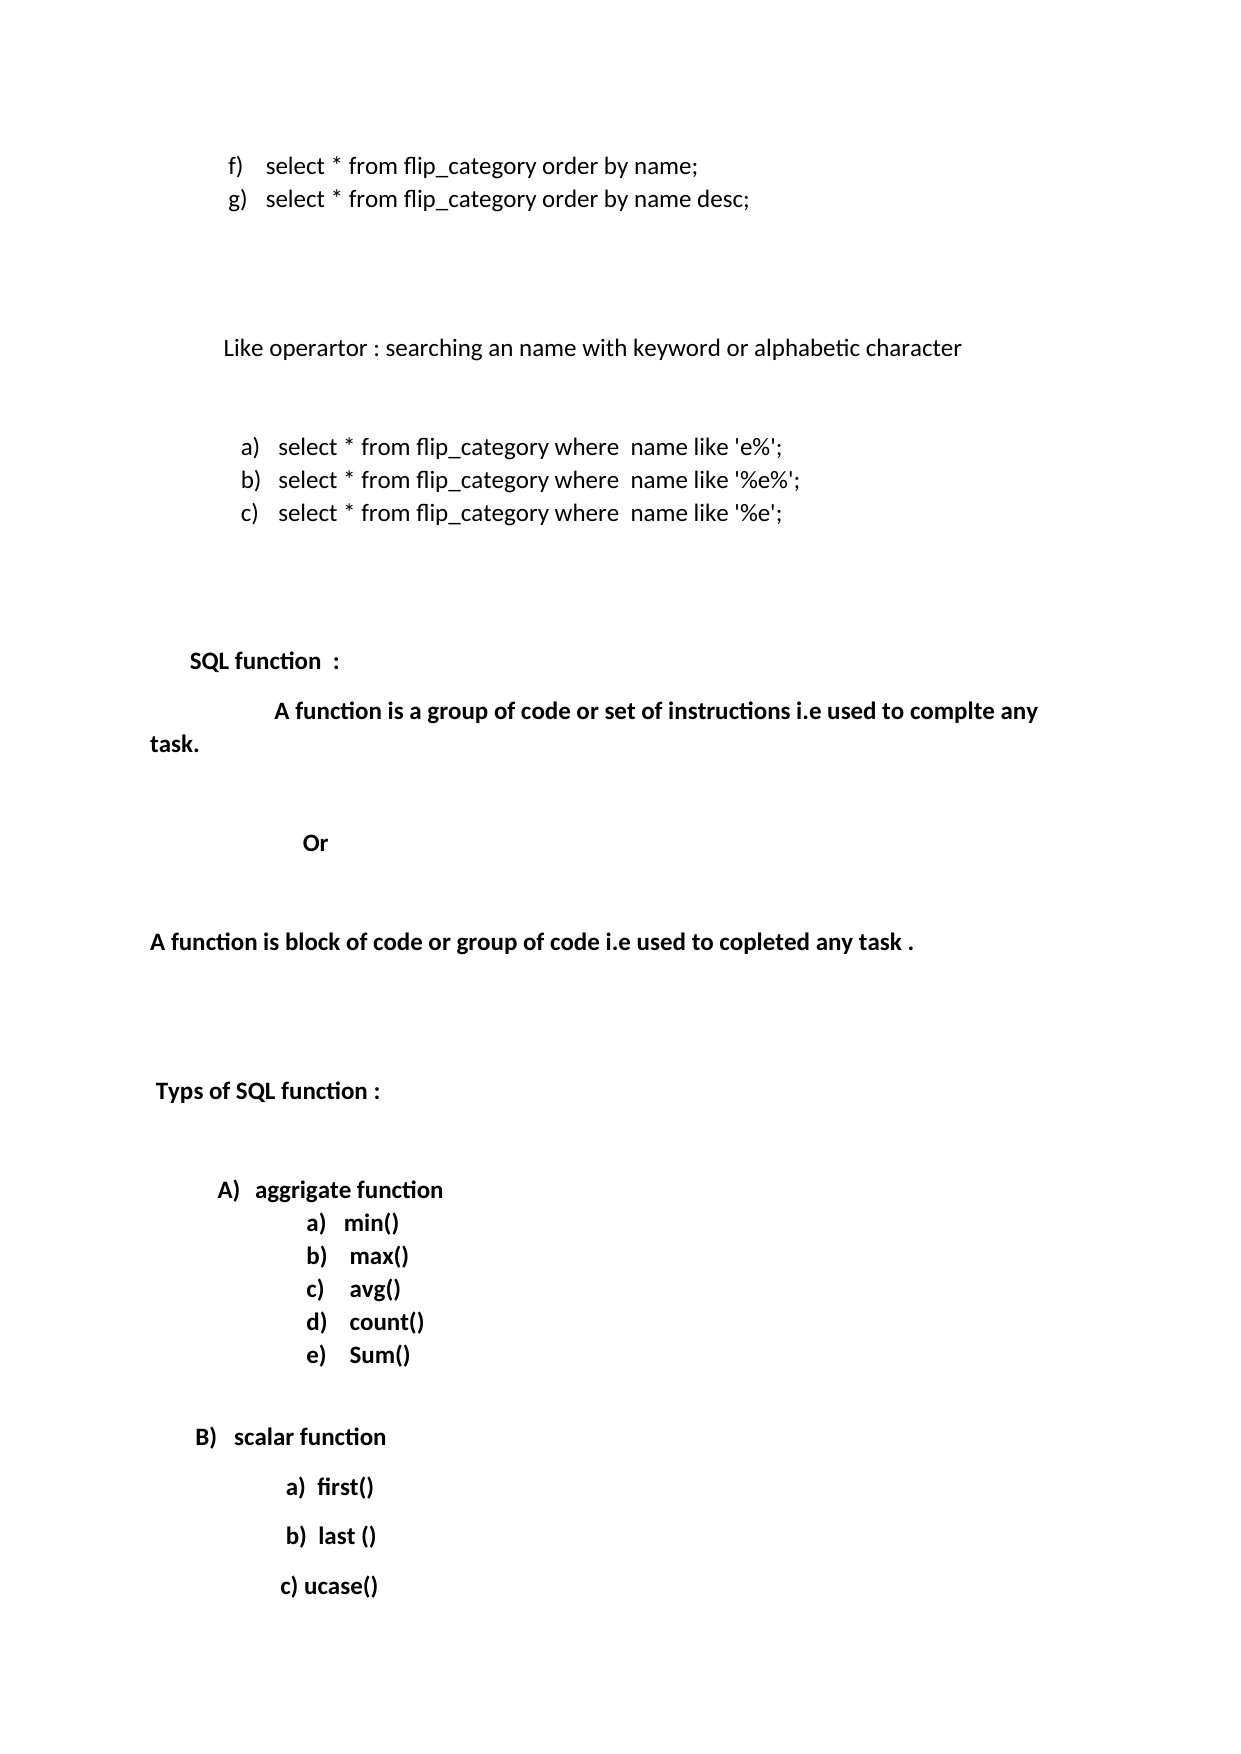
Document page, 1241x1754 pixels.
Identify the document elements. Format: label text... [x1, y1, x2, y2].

text B) scalar function [150, 1421, 1090, 1452]
text c) ucase() [150, 1570, 1090, 1601]
text A function is block of code or group of code i.e used to copleted any task . [150, 926, 1090, 957]
list min() [306, 1207, 1090, 1238]
list count() [306, 1306, 1090, 1336]
list select * from flip_category where name like '%e'; [241, 497, 1090, 527]
text b) last () [150, 1520, 1090, 1551]
list select * from flip_category order by name; [228, 150, 1090, 181]
list avg() [306, 1273, 1090, 1303]
text SQL function : [150, 645, 1090, 676]
text A function is a group of code or set of instructions i.e used to complte any task. [150, 695, 1090, 758]
list aggrigate function [217, 1174, 1090, 1205]
text Typs of SQL function : [150, 1075, 1090, 1106]
list select * from flip_category where name like '%e%'; [241, 464, 1090, 494]
list Sum() [306, 1339, 1090, 1369]
list select * from flip_category order by name desc; [228, 183, 1090, 213]
text Like operartor : searching an name with keyword or alphabetic character [150, 332, 1090, 362]
list max() [306, 1240, 1090, 1271]
list select * from flip_category where name like 'e%'; [241, 431, 1090, 461]
text Or [150, 827, 1090, 858]
text a) first() [150, 1471, 1090, 1501]
